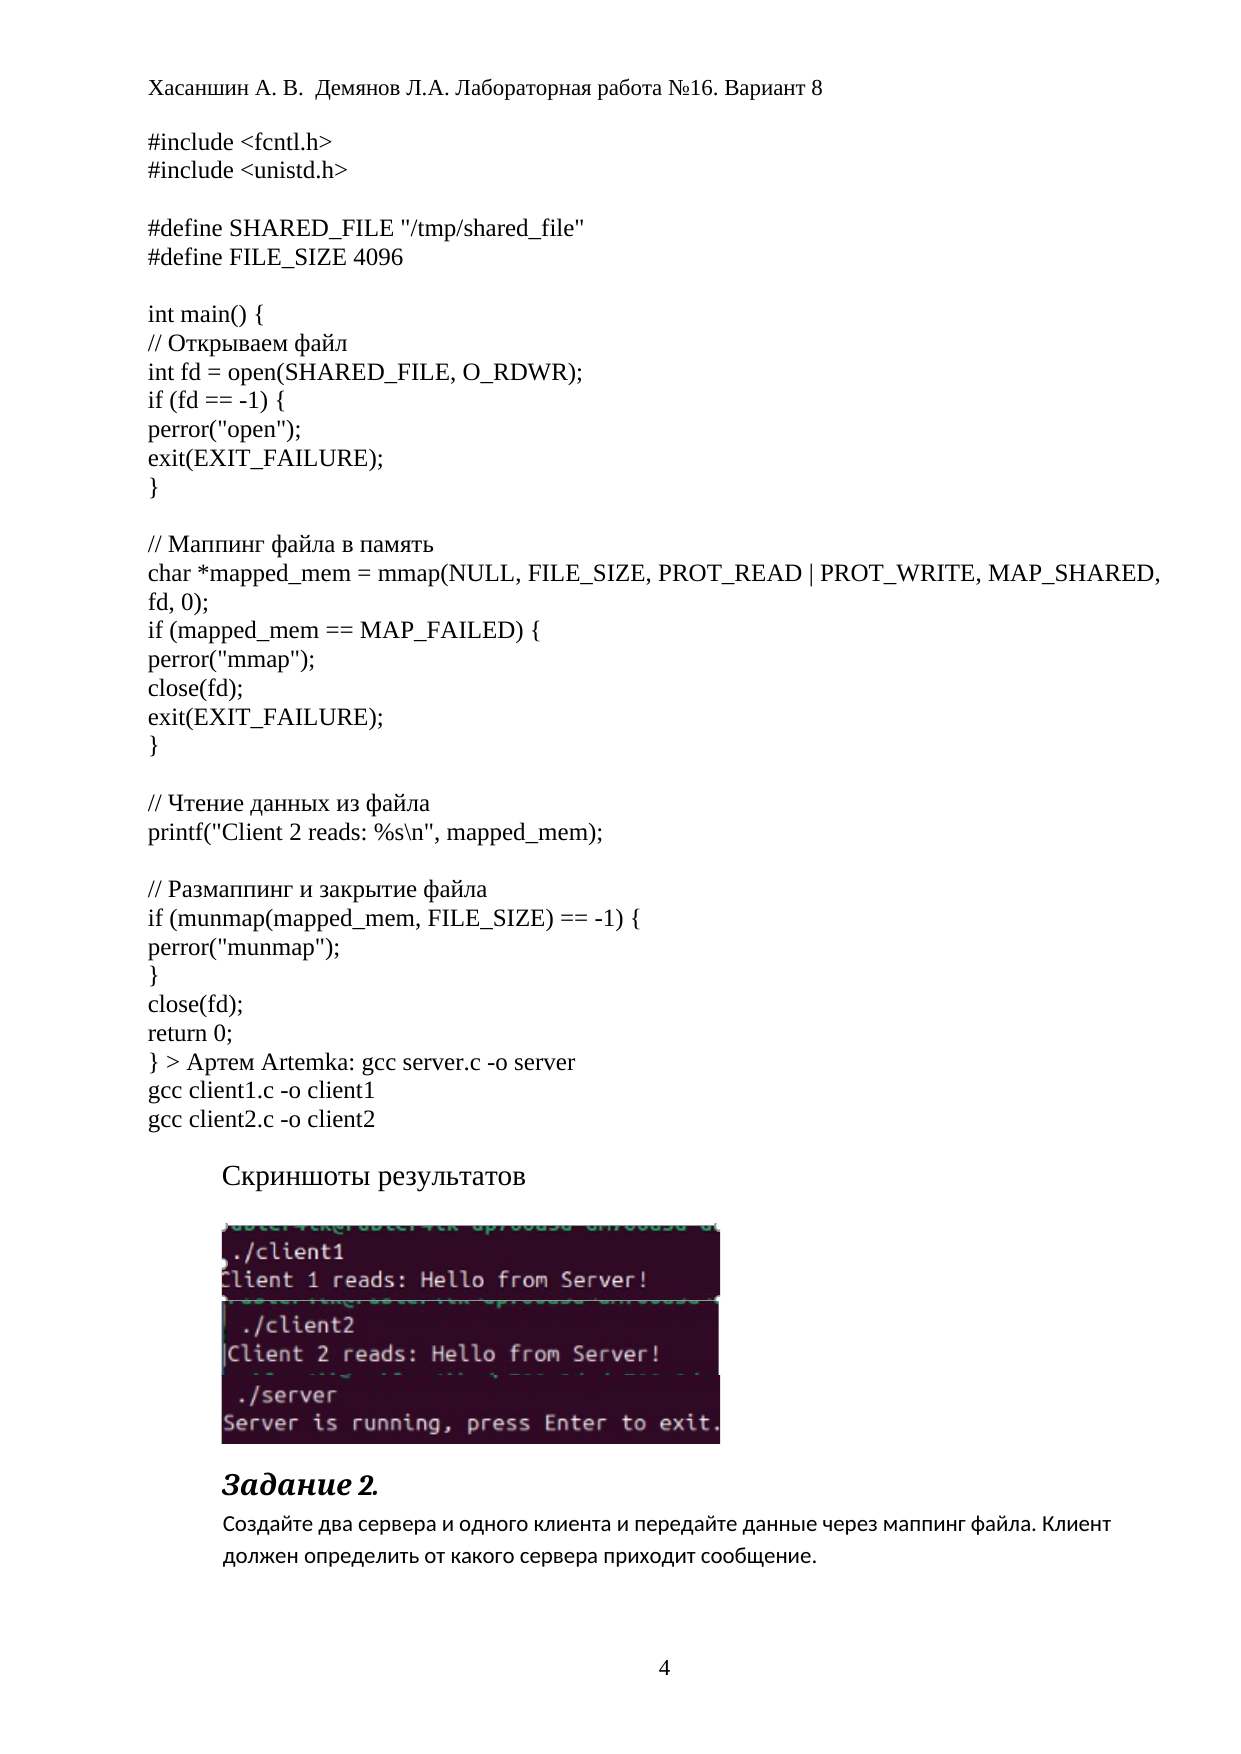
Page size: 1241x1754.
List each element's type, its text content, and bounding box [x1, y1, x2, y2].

subtitle Скриншоты результатов [148, 1158, 1181, 1191]
subtitle Задание 2. [148, 1469, 1181, 1502]
list Создайте два сервера и одного клиента и передайте данные через маппинг файла. Клиент должен определить от какого сервера приходит сообщение. [223, 1509, 1181, 1569]
picture [221, 1223, 721, 1444]
